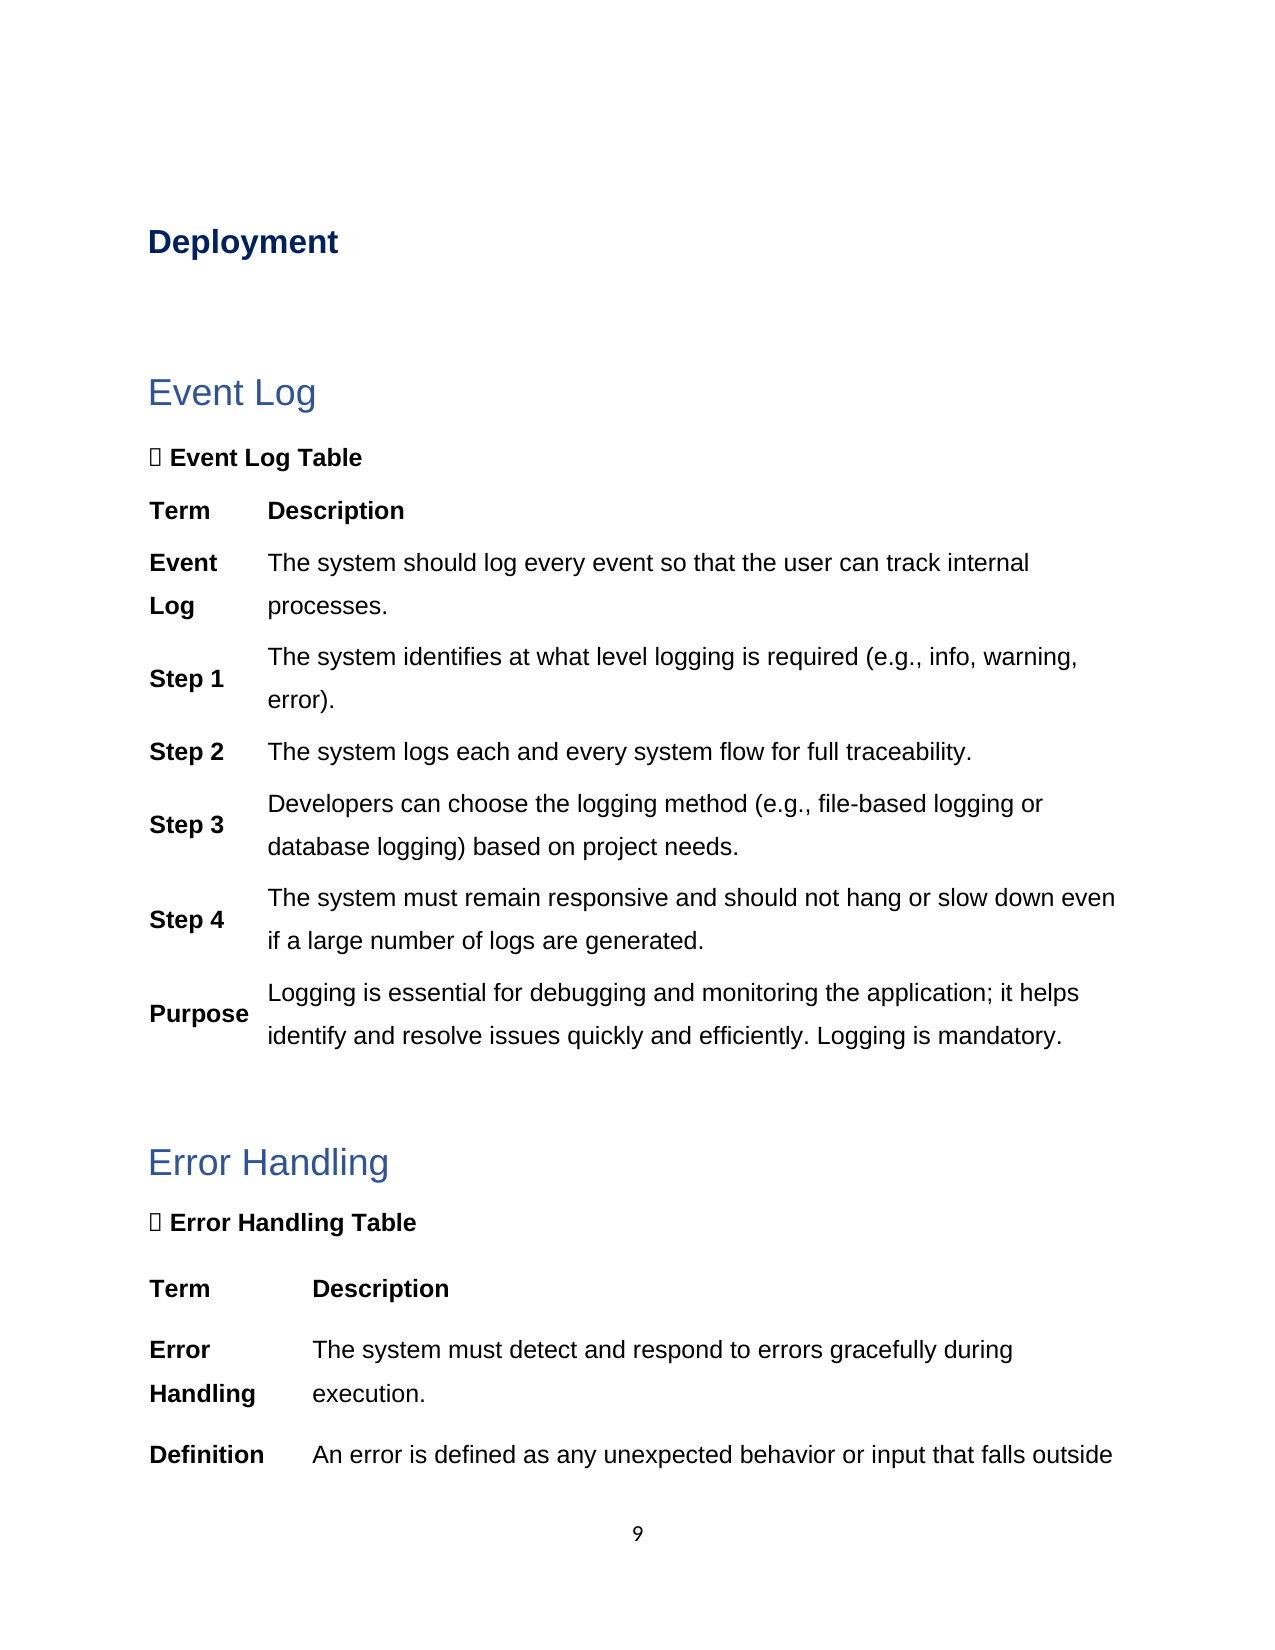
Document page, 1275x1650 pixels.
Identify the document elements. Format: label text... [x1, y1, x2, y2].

table_cell Step 2 [148, 731, 266, 783]
table_header Term [148, 490, 266, 542]
text 🔹 Error Handling Table [148, 1204, 1127, 1239]
subtitle Event Log [148, 370, 1127, 413]
text Deployment [148, 222, 1127, 260]
table_header Term [148, 1272, 310, 1334]
table_cell Event Log [148, 542, 266, 637]
table_cell The system logs each and every system flow for full traceability. [266, 731, 1127, 783]
table_cell Logging is essential for debugging and monitoring the application; it helps identify and resolve issues quickly and efficiently. Logging is mandatory. [266, 972, 1127, 1067]
table_cell Definition [148, 1439, 310, 1500]
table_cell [310, 1439, 1127, 1500]
table_header Description [310, 1272, 1127, 1334]
table_cell Step 1 [148, 637, 266, 731]
table_cell Step 4 [148, 878, 266, 972]
table_cell Purpose [148, 972, 266, 1067]
table_cell The system must remain responsive and should not hang or slow down even if a large number of logs are generated. [266, 878, 1127, 972]
subtitle Error Handling [148, 1140, 1127, 1183]
table_cell Error Handling [148, 1334, 310, 1439]
table_cell Step 3 [148, 783, 266, 877]
table_cell Developers can choose the logging method (e.g., file-based logging or database logging) based on project needs. [266, 783, 1127, 877]
table_cell The system must detect and respond to errors gracefully during execution. [310, 1334, 1127, 1439]
table_cell The system identifies at what level logging is required (e.g., info, warning, error). [266, 637, 1127, 731]
table_header Description [266, 490, 1127, 542]
table_cell The system should log every event so that the user can track internal processes. [266, 542, 1127, 637]
subtitle 🔹 Event Log Table [148, 439, 1127, 473]
